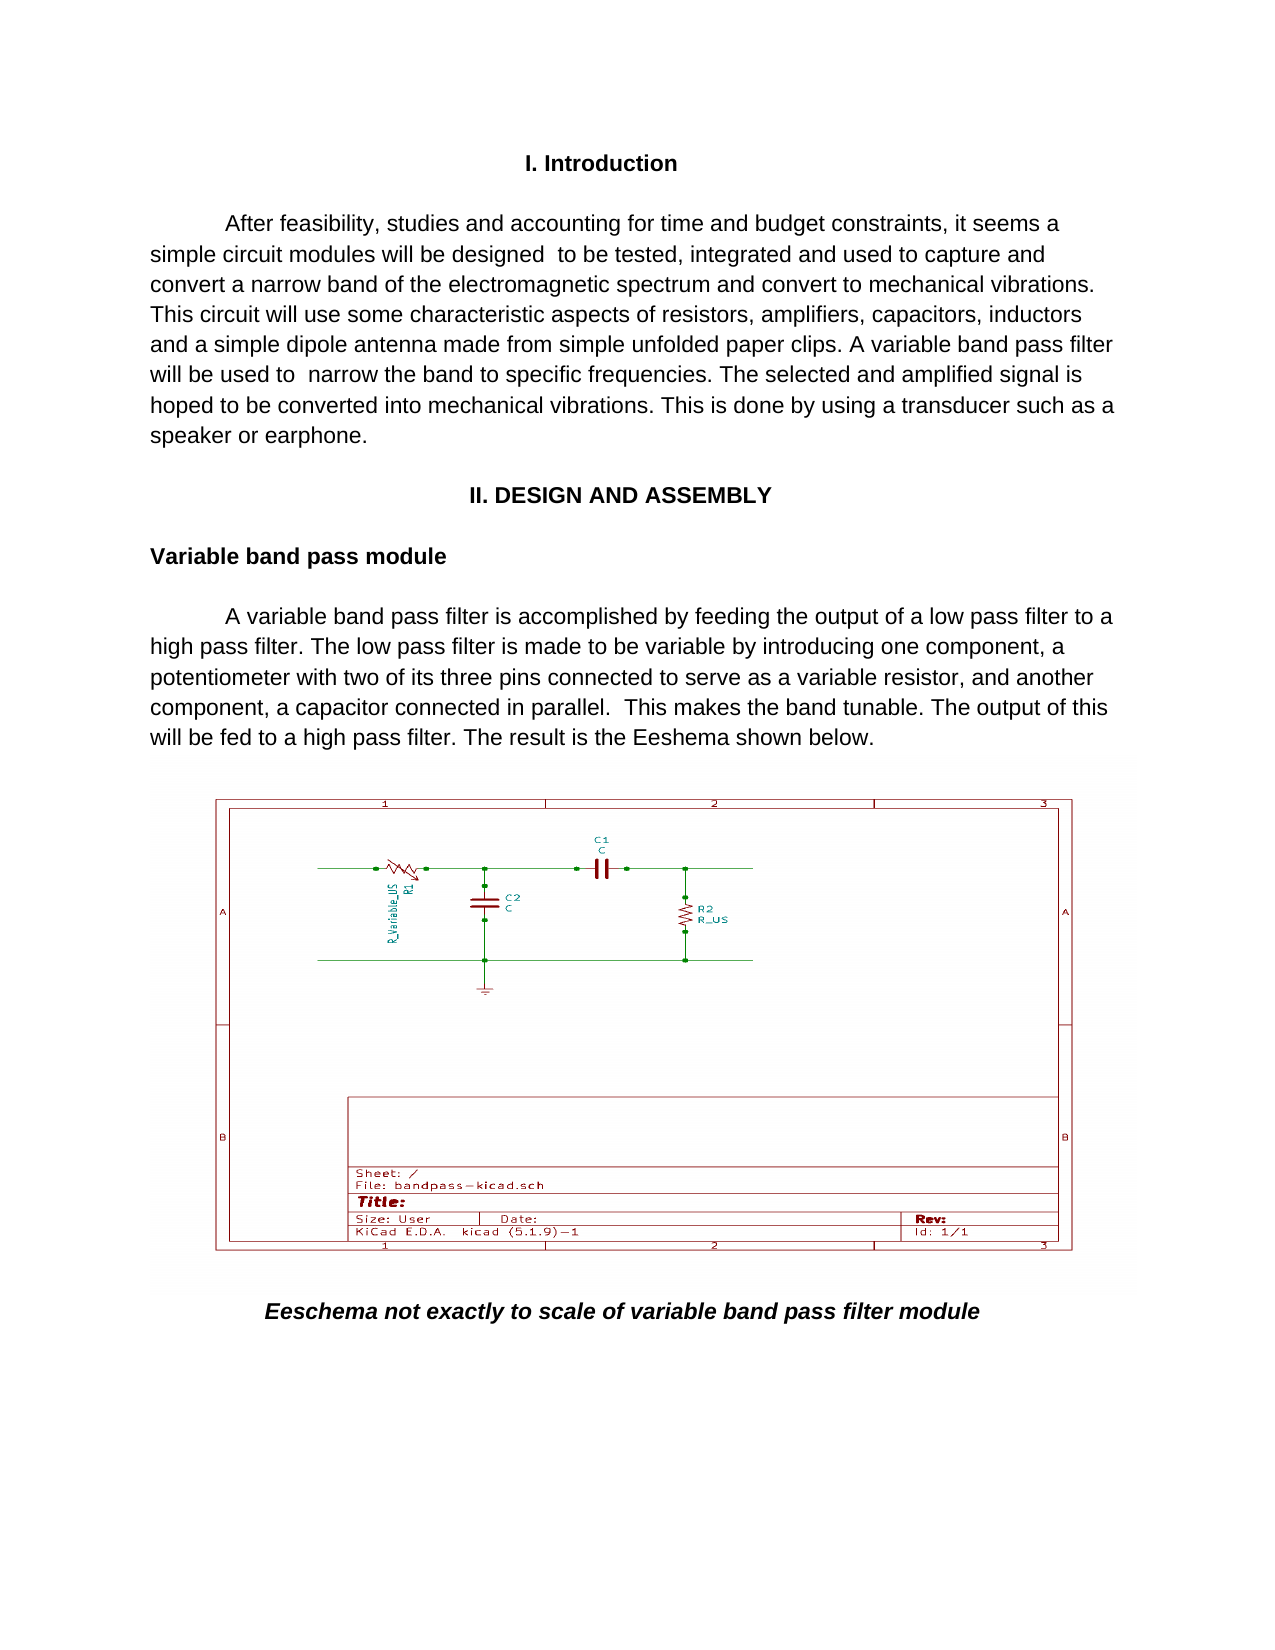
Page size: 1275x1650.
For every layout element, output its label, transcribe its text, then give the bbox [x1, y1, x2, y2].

picture [150, 754, 1137, 1295]
text I. Introduction [150, 150, 1125, 176]
text A variable band pass filter is accomplished by feeding the output of a low pass filter to a high pass filter. The low pass filter is made to be variable by introducing one component, a potentiometer with two of its three pins connected to serve as a variable resistor, and another component, a capacitor connected in parallel. This makes the band tunable. The output of this will be fed to a high pass filter. The result is the Eeshema shown below. [150, 603, 1125, 750]
text After feasibility, studies and accounting for time and budget constraints, it seems a simple circuit modules will be designed to be tested, integrated and used to capture and convert a narrow band of the electromagnetic spectrum and convert to mechanical vibrations. This circuit will use some characteristic aspects of resistors, amplifiers, capacitors, inductors and a simple dipole antenna made from simple unfolded paper clips. A variable band pass filter will be used to narrow the band to specific frequencies. The selected and amplified signal is hoped to be converted into mechanical vibrations. This is done by using a transducer such as a speaker or earphone. [150, 210, 1125, 448]
text Variable band pass module [150, 543, 1125, 569]
text Eeschema not exactly to scale of variable band pass filter module [150, 1298, 1125, 1325]
text II. DESIGN AND ASSEMBLY [150, 482, 1125, 509]
